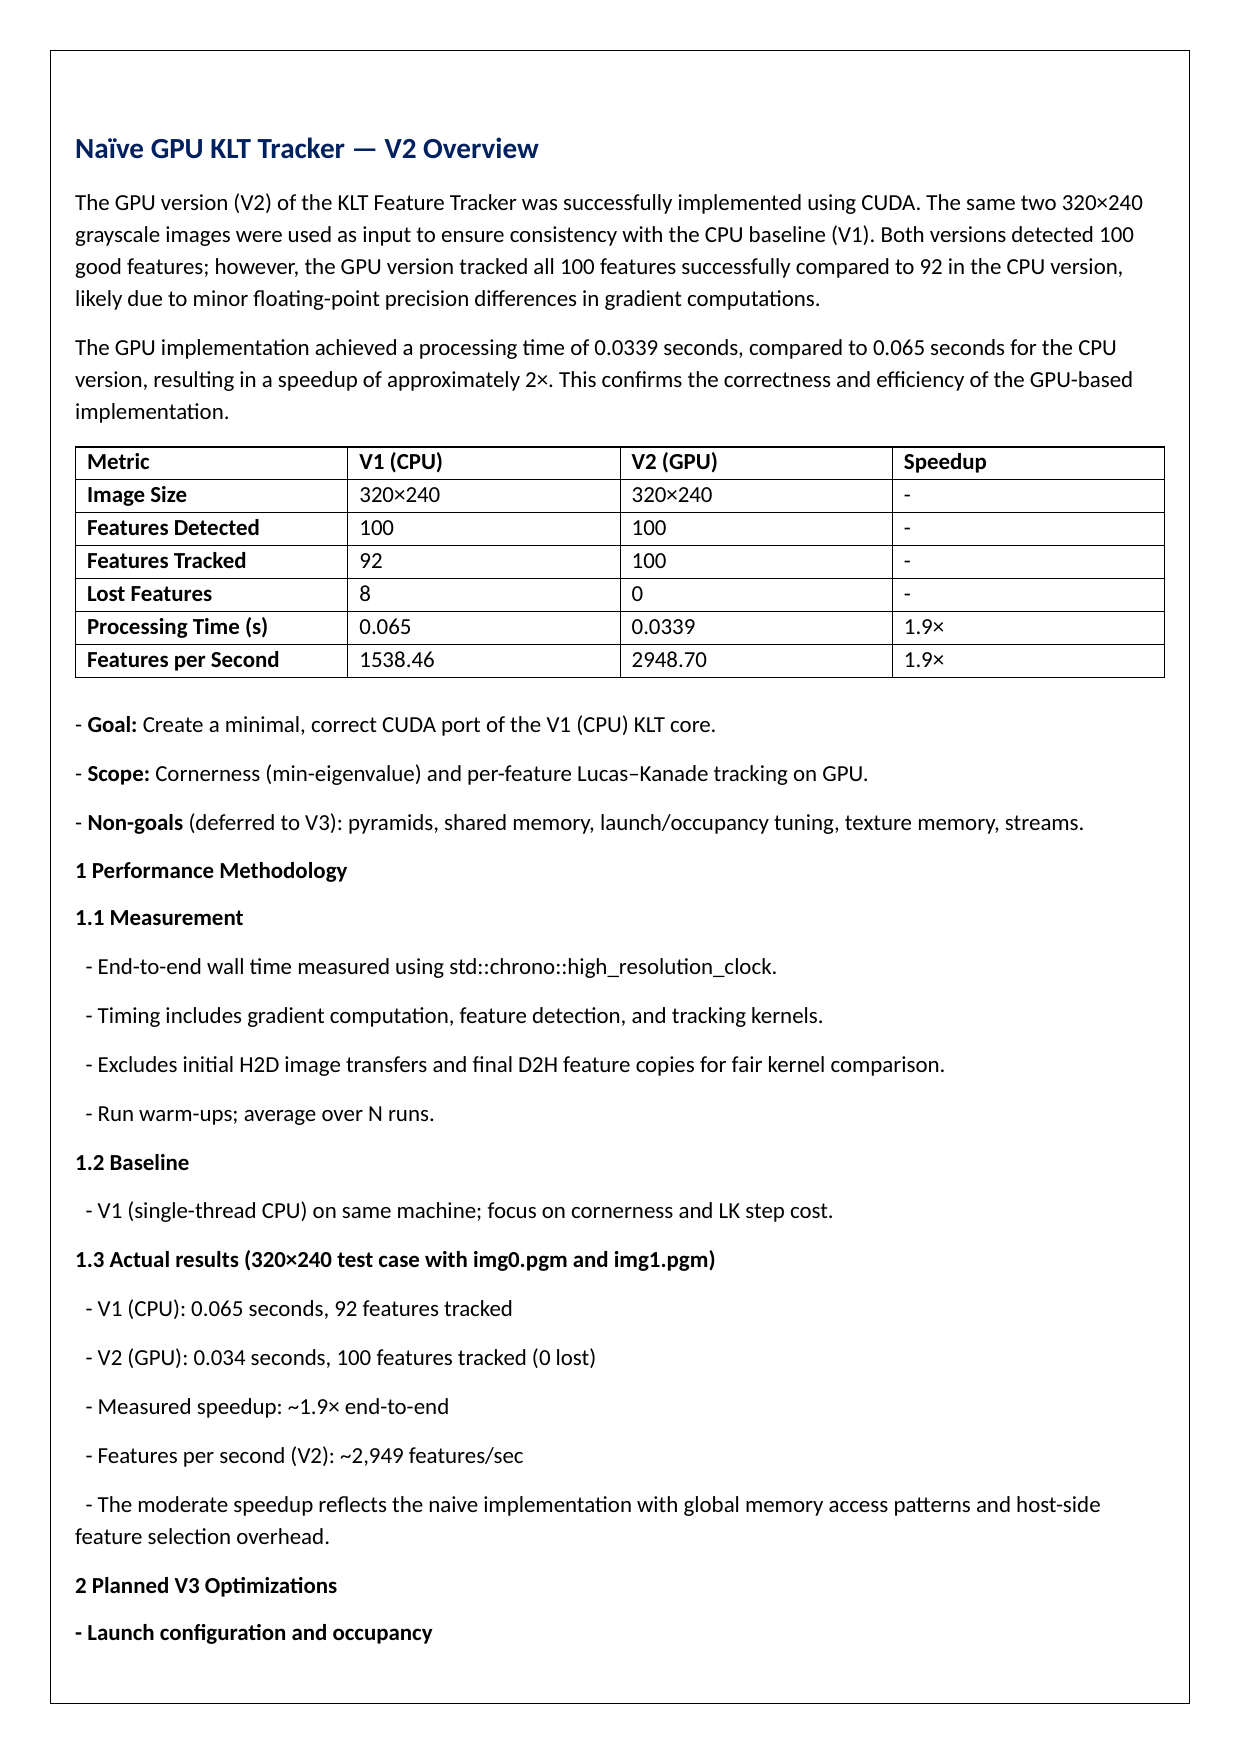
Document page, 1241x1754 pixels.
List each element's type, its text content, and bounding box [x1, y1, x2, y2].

table_header Metric [76, 448, 347, 479]
text - Excludes initial H2D image transfers and final D2H feature copies for fair kernel comparison. [75, 1050, 1165, 1078]
text Naïve GPU KLT Tracker — V2 Overview [75, 130, 1165, 166]
text - V1 (CPU): 0.065 seconds, 92 features tracked [75, 1294, 1165, 1322]
table_cell - [893, 513, 1164, 545]
text The GPU version (V2) of the KLT Feature Tracker was successfully implemented using CUDA. The same two 320×240 grayscale images were used as input to ensure consistency with the CPU baseline (V1). Both versions detected 100 good features; however, the GPU version tracked all 100 features successfully compared to 92 in the CPU version, likely due to minor floating-point precision differences in gradient computations. [75, 188, 1165, 312]
table_header V1 (CPU) [348, 448, 620, 479]
table_cell 100 [348, 513, 620, 545]
table_cell 100 [621, 546, 892, 578]
table_cell 100 [621, 513, 892, 545]
text - Timing includes gradient computation, feature detection, and tracking kernels. [75, 1001, 1165, 1029]
text - Non-goals (deferred to V3): pyramids, shared memory, launch/occupancy tuning, texture memory, streams. [75, 808, 1165, 836]
text 1.3 Actual results (320×240 test case with img0.pgm and img1.pgm) [75, 1245, 1165, 1273]
text - Goal: Create a minimal, correct CUDA port of the V1 (CPU) KLT core. [75, 678, 1165, 738]
table_cell 2948.70 [621, 645, 892, 677]
table_cell 0.065 [348, 612, 620, 644]
table_header Speedup [893, 448, 1164, 479]
table_cell Features per Second [76, 645, 347, 677]
text 1 Performance Methodology [75, 857, 1165, 884]
table_cell Processing Time (s) [76, 612, 347, 644]
text - Features per second (V2): ~2,949 features/sec [75, 1441, 1165, 1469]
text 1.1 Measurement [75, 903, 1165, 931]
table_cell Features Detected [76, 513, 347, 545]
table_cell 8 [348, 579, 620, 611]
text - V1 (single-thread CPU) on same machine; focus on cornerness and LK step cost. [75, 1197, 1165, 1224]
text - Measured speedup: ~1.9× end-to-end [75, 1392, 1165, 1420]
table_cell 1.9× [893, 612, 1164, 644]
table_cell - [893, 579, 1164, 611]
table_cell 0 [621, 579, 892, 611]
text - Run warm-ups; average over N runs. [75, 1099, 1165, 1127]
table_cell - [893, 480, 1164, 512]
text - End-to-end wall time measured using std::chrono::high_resolution_clock. [75, 952, 1165, 980]
text 1.2 Baseline [75, 1148, 1165, 1176]
table_cell 92 [348, 546, 620, 578]
table_cell Lost Features [76, 579, 347, 611]
text - The moderate speedup reflects the naive implementation with global memory access patterns and host-side feature selection overhead. [75, 1490, 1165, 1550]
table_cell 320×240 [621, 480, 892, 512]
text 2 Planned V3 Optimizations [75, 1571, 1165, 1599]
table_cell Image Size [76, 480, 347, 512]
table_cell - [893, 546, 1164, 578]
table_cell 1538.46 [348, 645, 620, 677]
text - V2 (GPU): 0.034 seconds, 100 features tracked (0 lost) [75, 1343, 1165, 1371]
text - Scope: Cornerness (min-eigenvalue) and per-feature Lucas–Kanade tracking on GPU. [75, 759, 1165, 787]
table_header V2 (GPU) [621, 448, 892, 479]
table_cell Features Tracked [76, 546, 347, 578]
table_cell 1.9× [893, 645, 1164, 677]
text The GPU implementation achieved a processing time of 0.0339 seconds, compared to 0.065 seconds for the CPU version, resulting in a speedup of approximately 2×. This confirms the correctness and efficiency of the GPU-based implementation. [75, 333, 1165, 426]
text - Launch configuration and occupancy [75, 1618, 1165, 1646]
table_cell 0.0339 [621, 612, 892, 644]
table_cell 320×240 [348, 480, 620, 512]
